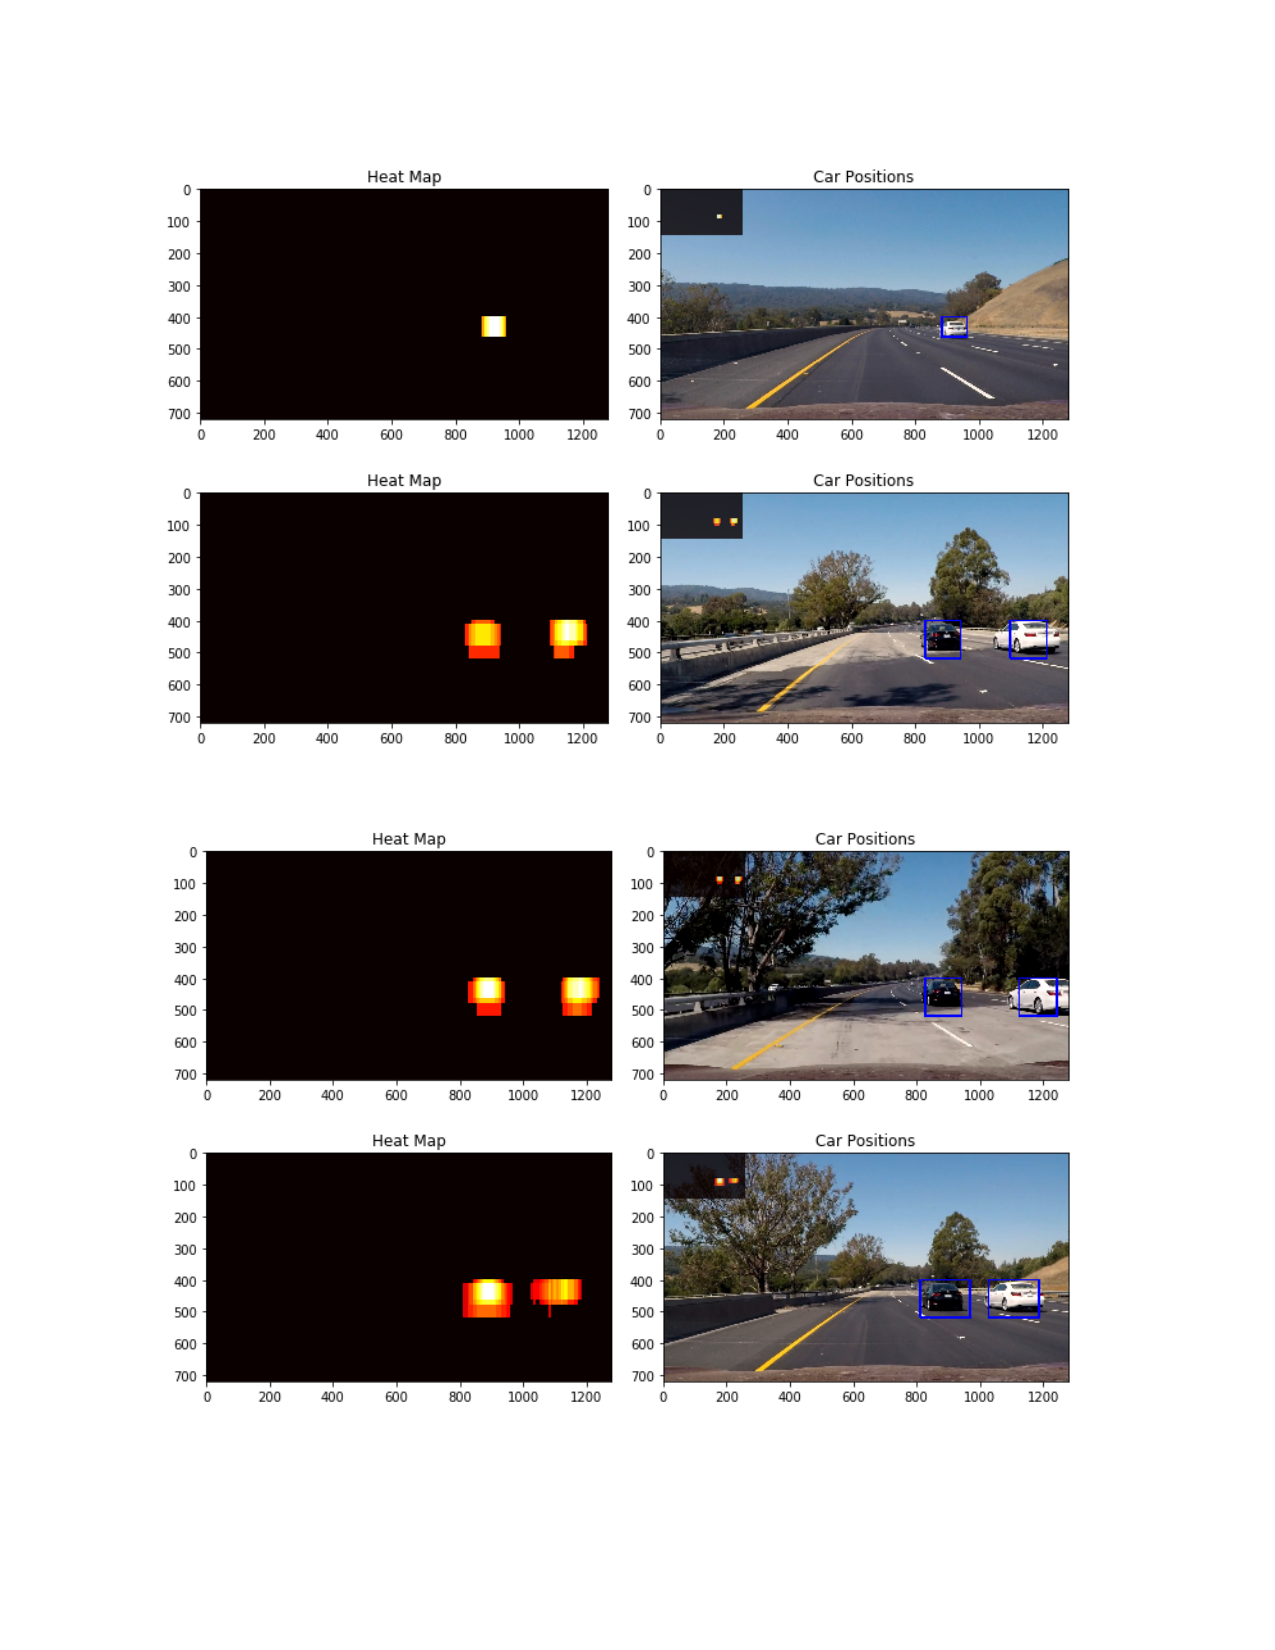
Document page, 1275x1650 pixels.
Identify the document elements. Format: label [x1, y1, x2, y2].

picture [150, 814, 1125, 1425]
picture [150, 150, 1125, 777]
